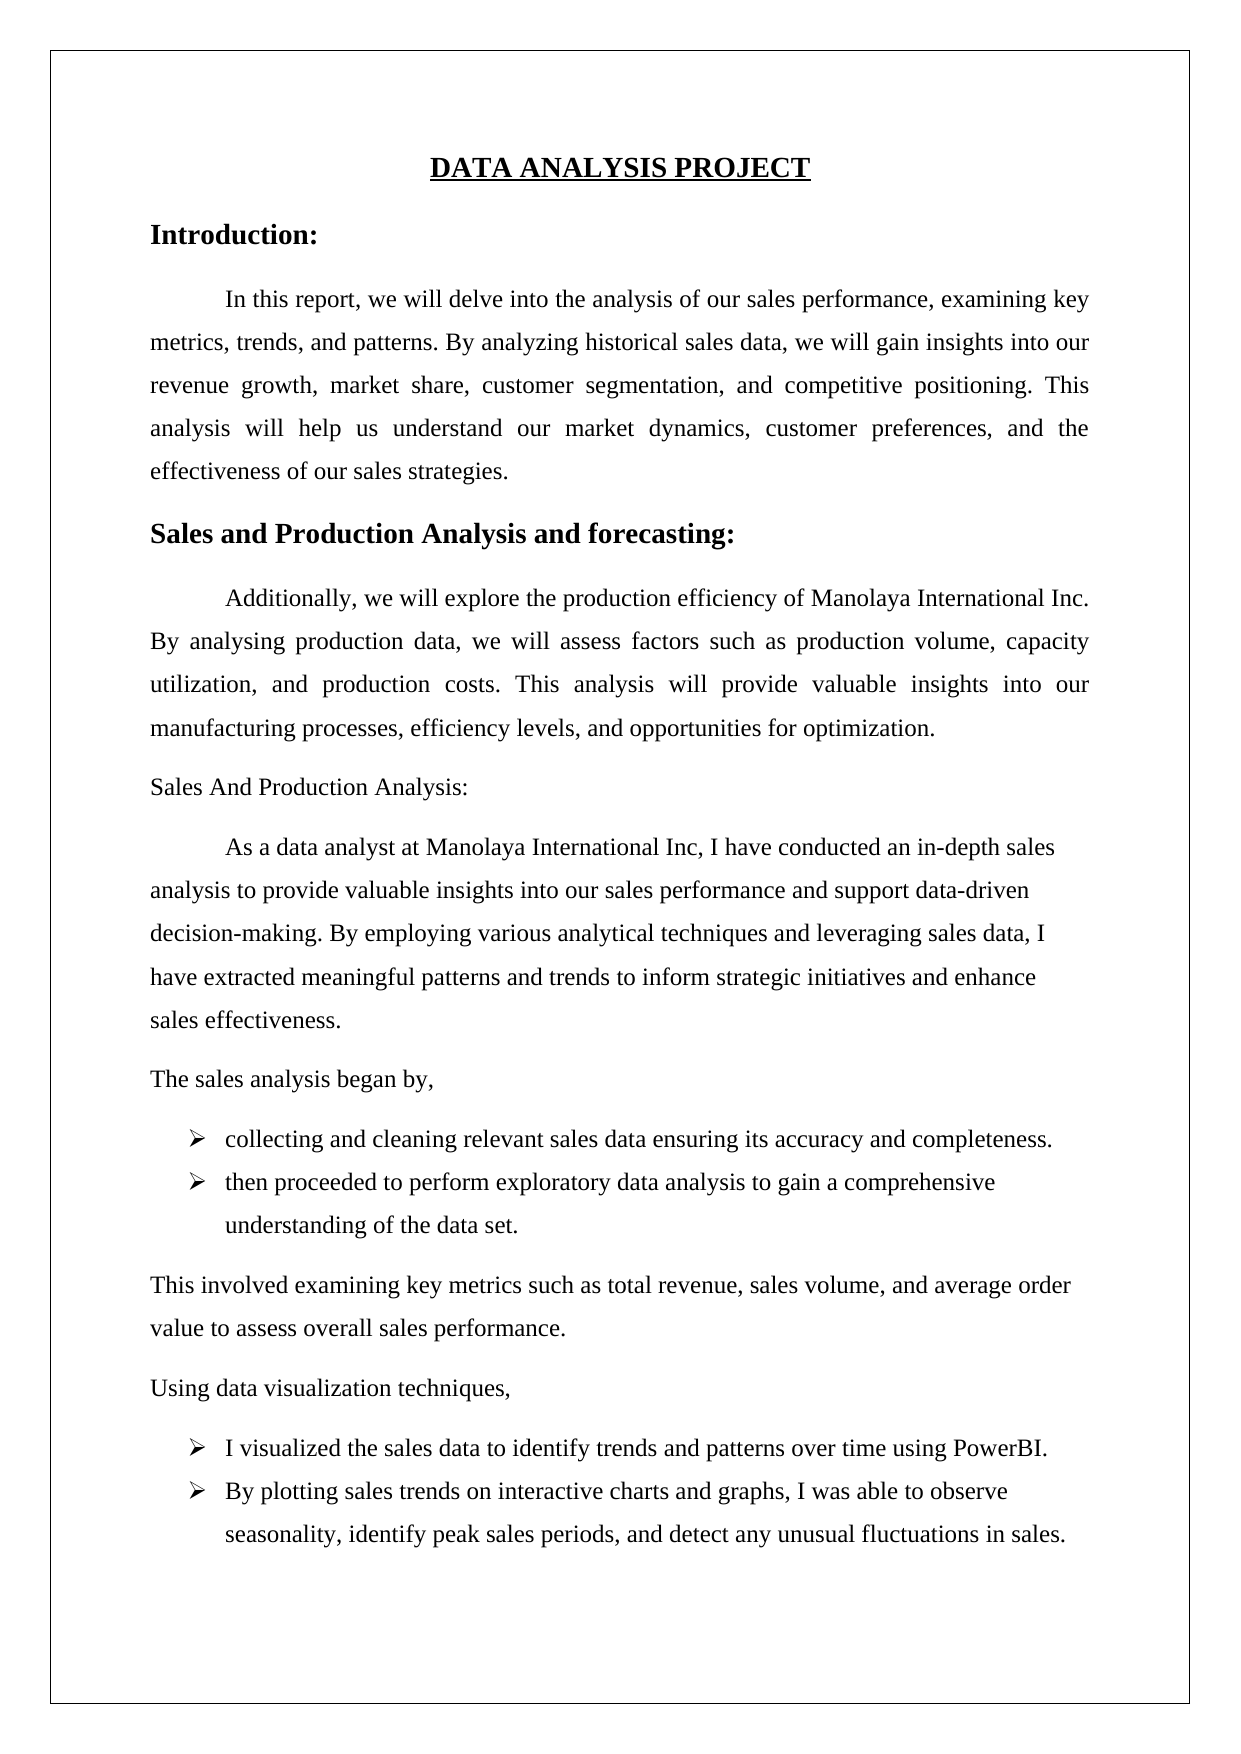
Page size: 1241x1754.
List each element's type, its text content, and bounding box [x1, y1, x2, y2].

text DATA ANALYSIS PROJECT [150, 150, 1090, 183]
text Using data visualization techniques, [150, 1373, 1090, 1402]
text As a data analyst at Manolaya International Inc, I have conducted an in-depth sales analysis to provide valuable insights into our sales performance and support data-driven decision-making. By employing various analytical techniques and leveraging sales data, I have extracted meaningful patterns and trends to inform strategic initiatives and enhance sales effectiveness. [150, 832, 1090, 1033]
list I visualized the sales data to identify trends and patterns over time using PowerBI. [187, 1433, 1090, 1462]
list By plotting sales trends on interactive charts and graphs, I was able to observe seasonality, identify peak sales periods, and detect any unusual fluctuations in sales. [187, 1476, 1090, 1548]
text Introduction: [150, 217, 1090, 251]
list collecting and cleaning relevant sales data ensuring its accuracy and completeness. [187, 1124, 1090, 1153]
text Sales And Production Analysis: [150, 772, 1090, 801]
text The sales analysis began by, [150, 1064, 1090, 1093]
text Sales and Production Analysis and forecasting: [150, 516, 1090, 550]
text This involved examining key metrics such as total revenue, sales volume, and average order value to assess overall sales performance. [150, 1270, 1090, 1342]
text Additionally, we will explore the production efficiency of Manolaya International Inc. By analysing production data, we will assess factors such as production volume, capacity utilization, and production costs. This analysis will provide valuable insights into our manufacturing processes, efficiency levels, and opportunities for optimization. [150, 583, 1090, 741]
text In this report, we will delve into the analysis of our sales performance, examining key metrics, trends, and patterns. By analyzing historical sales data, we will gain insights into our revenue growth, market share, customer segmentation, and competitive positioning. This analysis will help us understand our market dynamics, customer preferences, and the effectiveness of our sales strategies. [150, 284, 1090, 485]
list then proceeded to perform exploratory data analysis to gain a comprehensive understanding of the data set. [187, 1167, 1090, 1239]
